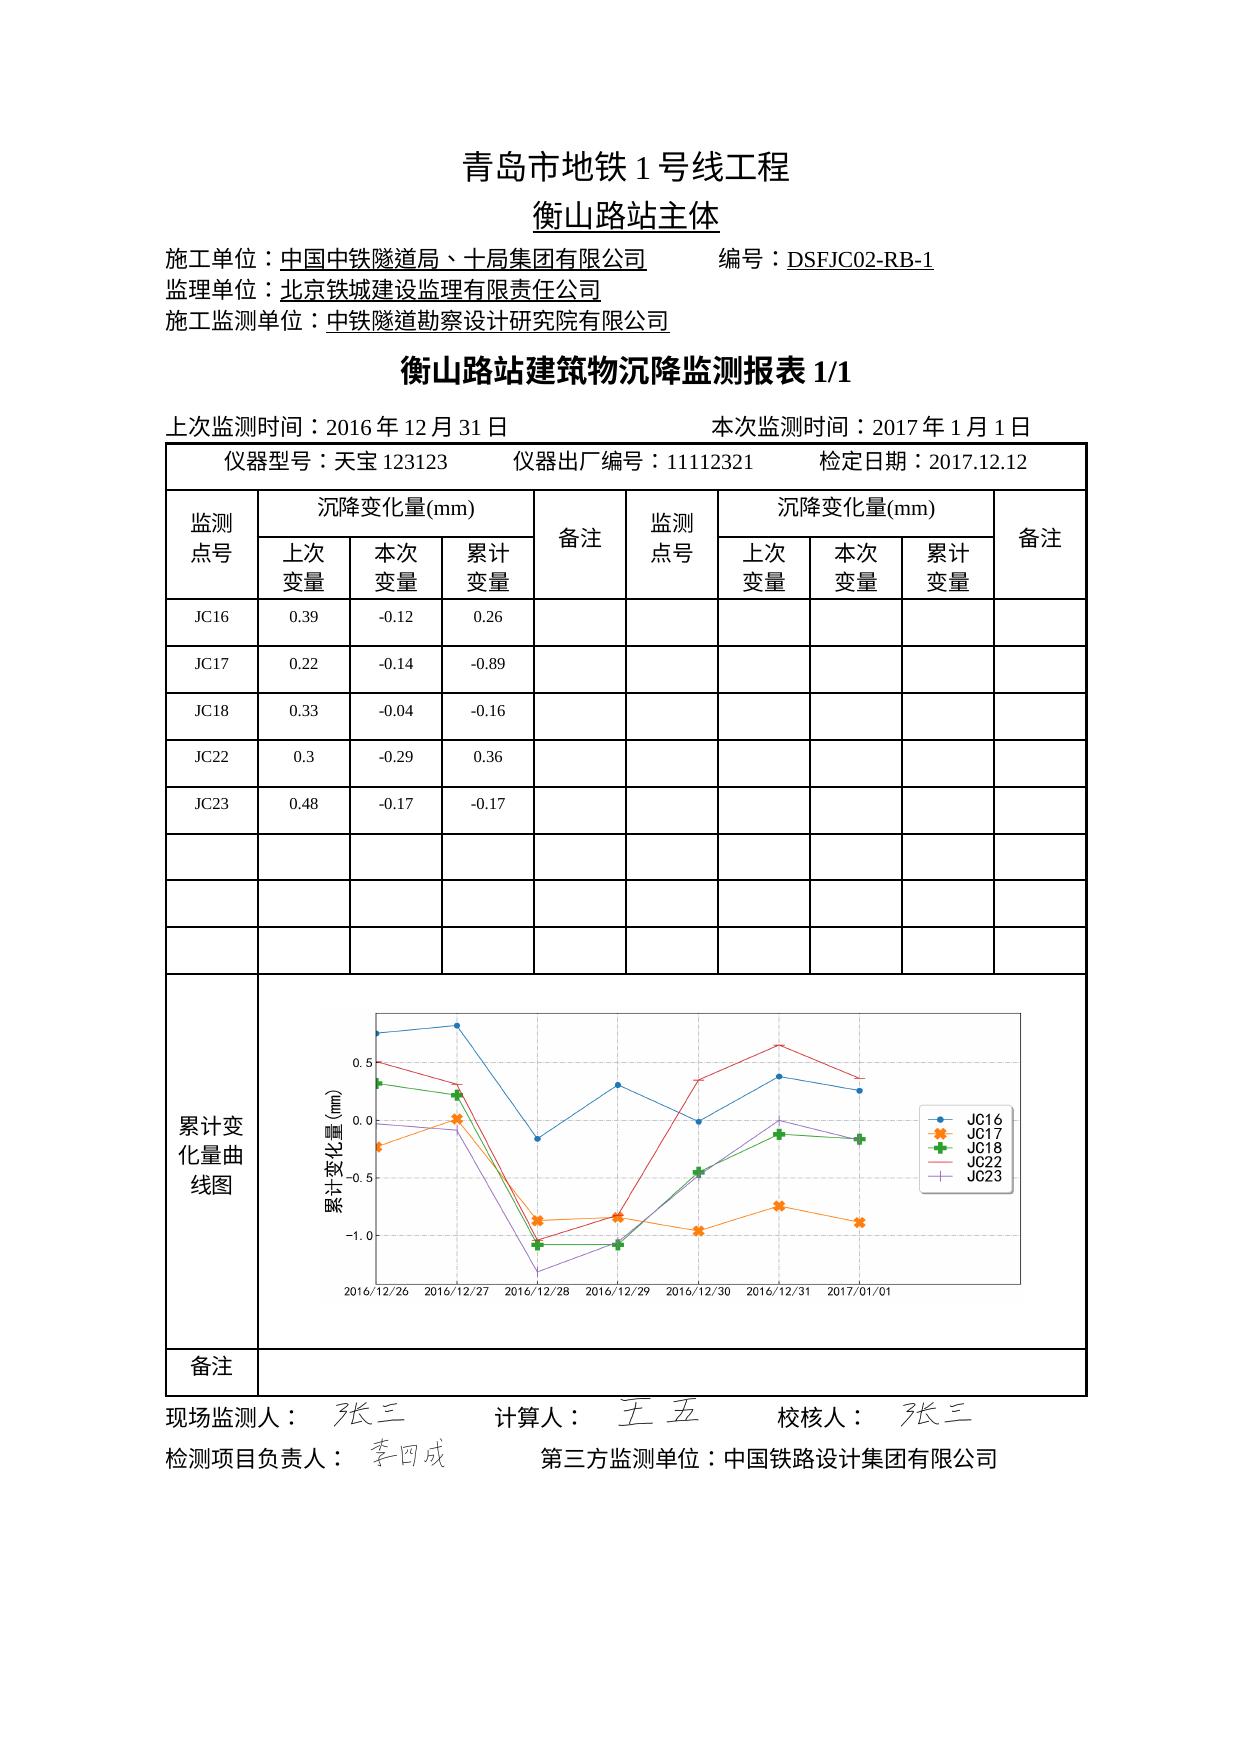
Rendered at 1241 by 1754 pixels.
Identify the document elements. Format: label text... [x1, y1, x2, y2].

table_cell [811, 788, 901, 832]
table_cell [903, 741, 993, 786]
table_cell 0.48 [259, 788, 349, 832]
text 上次监测时间：2016年12月31日 本次监测时间：2017年1月1日 [165, 411, 1087, 442]
table_cell [351, 928, 441, 973]
table_cell JC23 [167, 788, 257, 832]
table_cell [903, 881, 993, 926]
table_cell [995, 835, 1085, 879]
table_cell [535, 788, 625, 832]
table_cell 0.33 [259, 694, 349, 739]
table_cell [811, 600, 901, 645]
table_cell 本次 变量 [351, 538, 441, 598]
table_cell [811, 928, 901, 973]
table_cell [995, 788, 1085, 832]
table_cell [535, 881, 625, 926]
table_cell 上次 变量 [719, 538, 809, 598]
table_cell [903, 600, 993, 645]
table_cell [811, 881, 901, 926]
table_cell [167, 928, 257, 973]
table_cell 沉降变化量(mm) [719, 491, 993, 536]
table_cell 备注 [995, 491, 1085, 598]
table_cell [811, 647, 901, 692]
text 衡山路站建筑物沉降监测报表1/1 [165, 349, 1087, 392]
table_cell [903, 647, 993, 692]
table_header 仪器型号：天宝123123 仪器出厂编号：11112321 检定日期：2017.12.12 [167, 445, 1085, 489]
text 青岛市地铁1号线工程 [165, 159, 1087, 184]
table_cell [259, 1350, 1085, 1395]
text 检测项目负责人： 第三方监测单位：中国铁路设计集团有限公司 [165, 1438, 1087, 1474]
table_cell 监测 点号 [627, 491, 717, 598]
table_cell [719, 788, 809, 832]
table_cell [535, 835, 625, 879]
table_cell [627, 600, 717, 645]
table_cell [167, 835, 257, 879]
table_cell -0.89 [443, 647, 533, 692]
table_cell [167, 881, 257, 926]
table_cell [535, 600, 625, 645]
table_cell 0.36 [443, 741, 533, 786]
table_cell 0.3 [259, 741, 349, 786]
table_cell [627, 694, 717, 739]
table_cell [443, 928, 533, 973]
table_cell 沉降变化量(mm) [259, 491, 533, 536]
table_cell [811, 741, 901, 786]
table_cell [259, 975, 1085, 1348]
table_cell [719, 600, 809, 645]
table_cell 本次 变量 [811, 538, 901, 598]
table_cell -0.04 [351, 694, 441, 739]
table_cell [995, 600, 1085, 645]
table_cell [627, 835, 717, 879]
table_cell [443, 881, 533, 926]
table_cell JC16 [167, 600, 257, 645]
table_cell [995, 928, 1085, 973]
table_cell 0.39 [259, 600, 349, 645]
picture [317, 1007, 1027, 1303]
table_cell -0.16 [443, 694, 533, 739]
table_cell 备注 [535, 491, 625, 598]
table_cell [995, 881, 1085, 926]
text 施工单位：中国中铁隧道局、十局集团有限公司 编号：DSFJC02-RB-1 [165, 243, 1087, 274]
table_cell [903, 835, 993, 879]
table_cell [351, 835, 441, 879]
table_cell [811, 694, 901, 739]
table_cell [719, 928, 809, 973]
table_cell [719, 694, 809, 739]
table_cell [903, 694, 993, 739]
text 施工监测单位：中铁隧道勘察设计研究院有限公司 [165, 305, 1087, 337]
table_cell -0.17 [351, 788, 441, 832]
picture [321, 1397, 440, 1427]
table_cell 监测 点号 [167, 491, 257, 598]
table_cell [627, 928, 717, 973]
table_cell [535, 647, 625, 692]
table_cell [627, 741, 717, 786]
table_cell -0.17 [443, 788, 533, 832]
table_cell [627, 788, 717, 832]
table_cell [903, 928, 993, 973]
table_cell [259, 928, 349, 973]
table_cell [535, 741, 625, 786]
table_cell JC18 [167, 694, 257, 739]
table_cell [903, 788, 993, 832]
table_cell 累计 变量 [443, 538, 533, 598]
table_cell [535, 928, 625, 973]
table_cell JC17 [167, 647, 257, 692]
table_cell [443, 835, 533, 879]
table_cell [719, 647, 809, 692]
table_cell [995, 741, 1085, 786]
table_cell JC22 [167, 741, 257, 786]
table_cell [627, 881, 717, 926]
table_cell 0.26 [443, 600, 533, 645]
text 衡山路站主体 [165, 184, 1087, 239]
table_cell [995, 694, 1085, 739]
table_cell [351, 881, 441, 926]
table_cell [995, 647, 1085, 692]
table_cell -0.14 [351, 647, 441, 692]
table_cell [259, 881, 349, 926]
table_cell [259, 835, 349, 879]
picture [367, 1437, 486, 1468]
table_cell -0.29 [351, 741, 441, 786]
table_cell [719, 881, 809, 926]
table_cell [719, 835, 809, 879]
picture [888, 1397, 1007, 1427]
table_cell [719, 741, 809, 786]
table_cell [535, 694, 625, 739]
table_cell -0.12 [351, 600, 441, 645]
picture [604, 1397, 723, 1427]
table_cell 累计变化量曲线图 [167, 975, 257, 1348]
text 监理单位：北京铁城建设监理有限责任公司 [165, 274, 1087, 305]
table_cell [627, 647, 717, 692]
table_cell 备注 [167, 1350, 257, 1395]
table_cell 0.22 [259, 647, 349, 692]
table_cell 累计 变量 [903, 538, 993, 598]
table_cell [811, 835, 901, 879]
table_cell 上次 变量 [259, 538, 349, 598]
